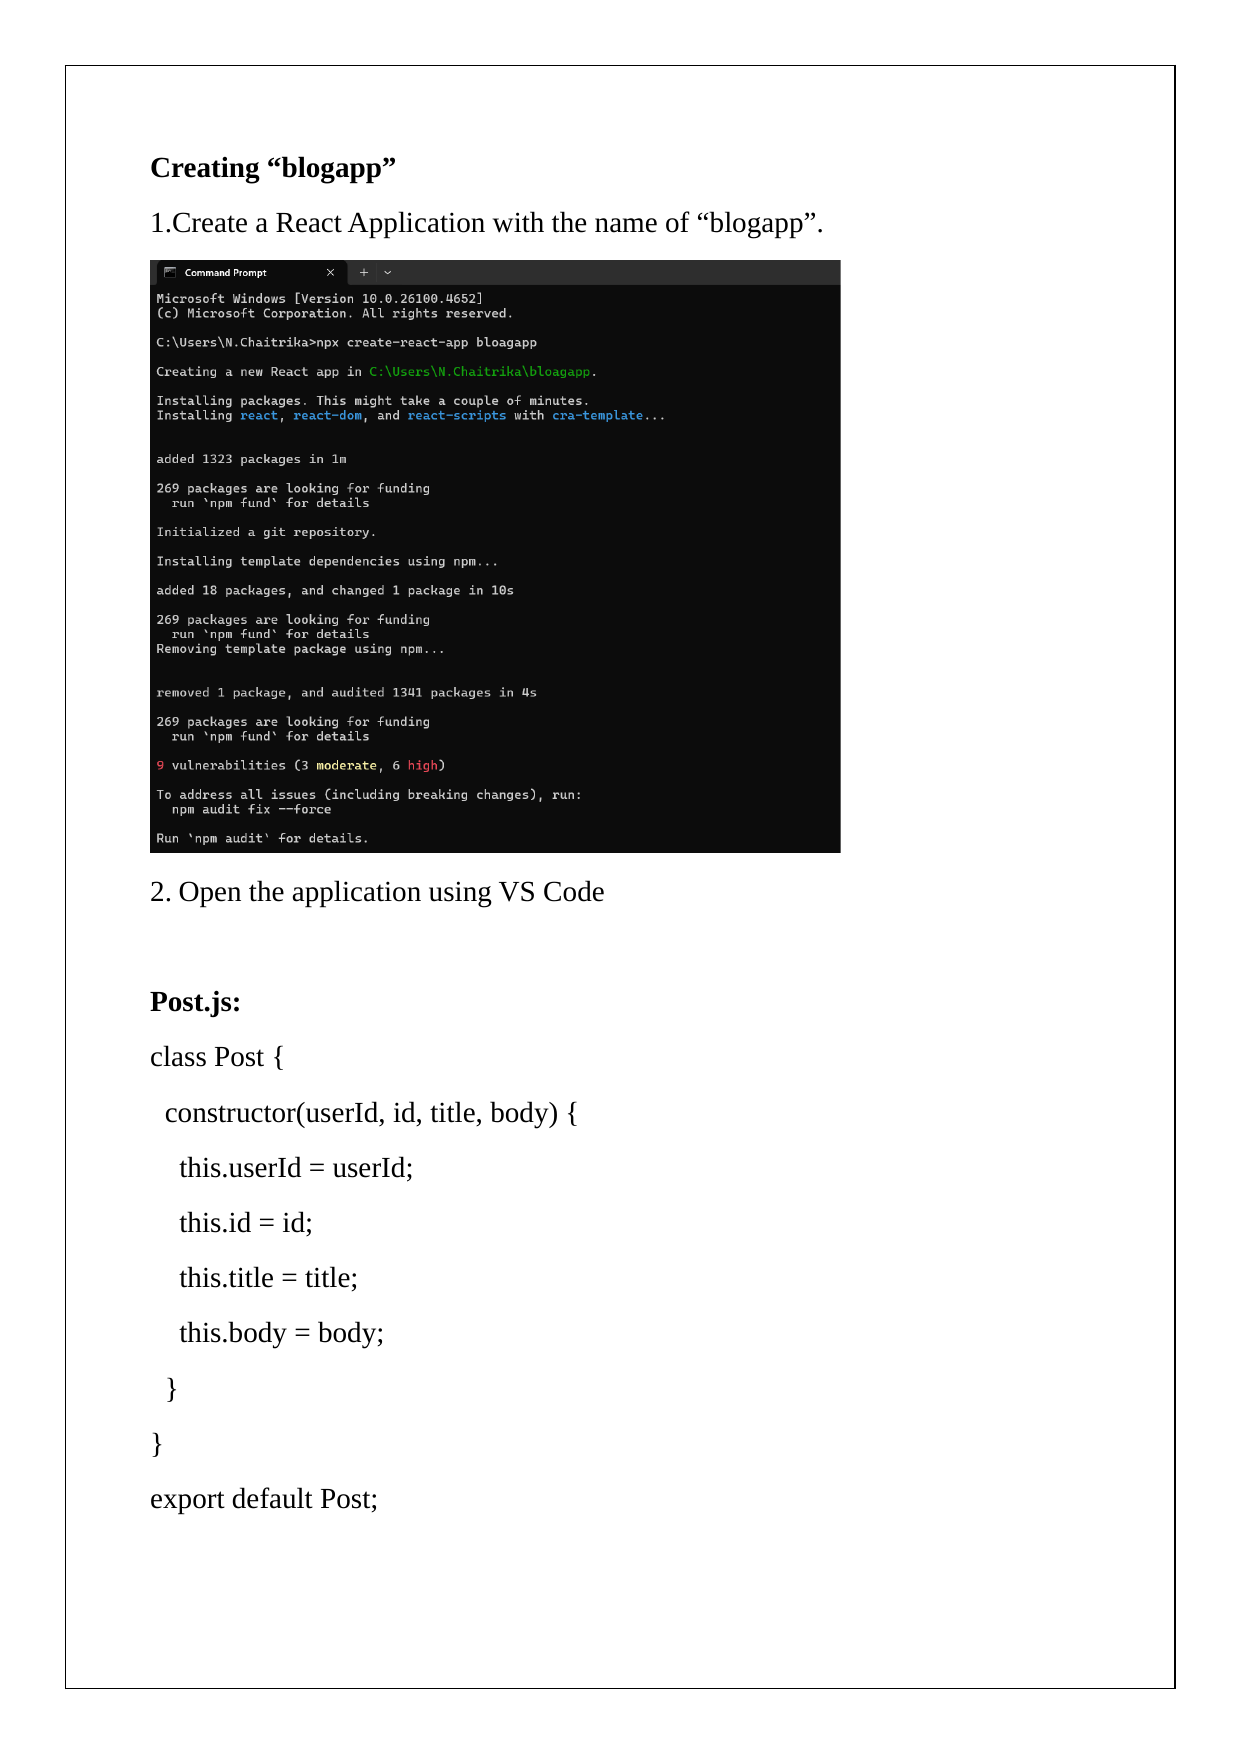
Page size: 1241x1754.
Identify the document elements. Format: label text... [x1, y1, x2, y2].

text } [150, 1426, 1090, 1459]
text this.body = body; [150, 1316, 1090, 1349]
text export default Post; [150, 1481, 1090, 1515]
text this.id = id; [150, 1205, 1090, 1239]
text Post.js: [150, 984, 1090, 1018]
text } [150, 1371, 1090, 1404]
text class Post { [150, 1039, 1090, 1073]
text 1.Create a React Application with the name of “blogapp”. [150, 205, 1090, 239]
text Creating “blogapp” [150, 150, 1090, 183]
picture [150, 260, 841, 853]
text this.title = title; [150, 1260, 1090, 1294]
text this.userId = userId; [150, 1150, 1090, 1183]
text constructor(userId, id, title, body) { [150, 1095, 1090, 1128]
text 2. Open the application using VS Code [150, 874, 1090, 907]
